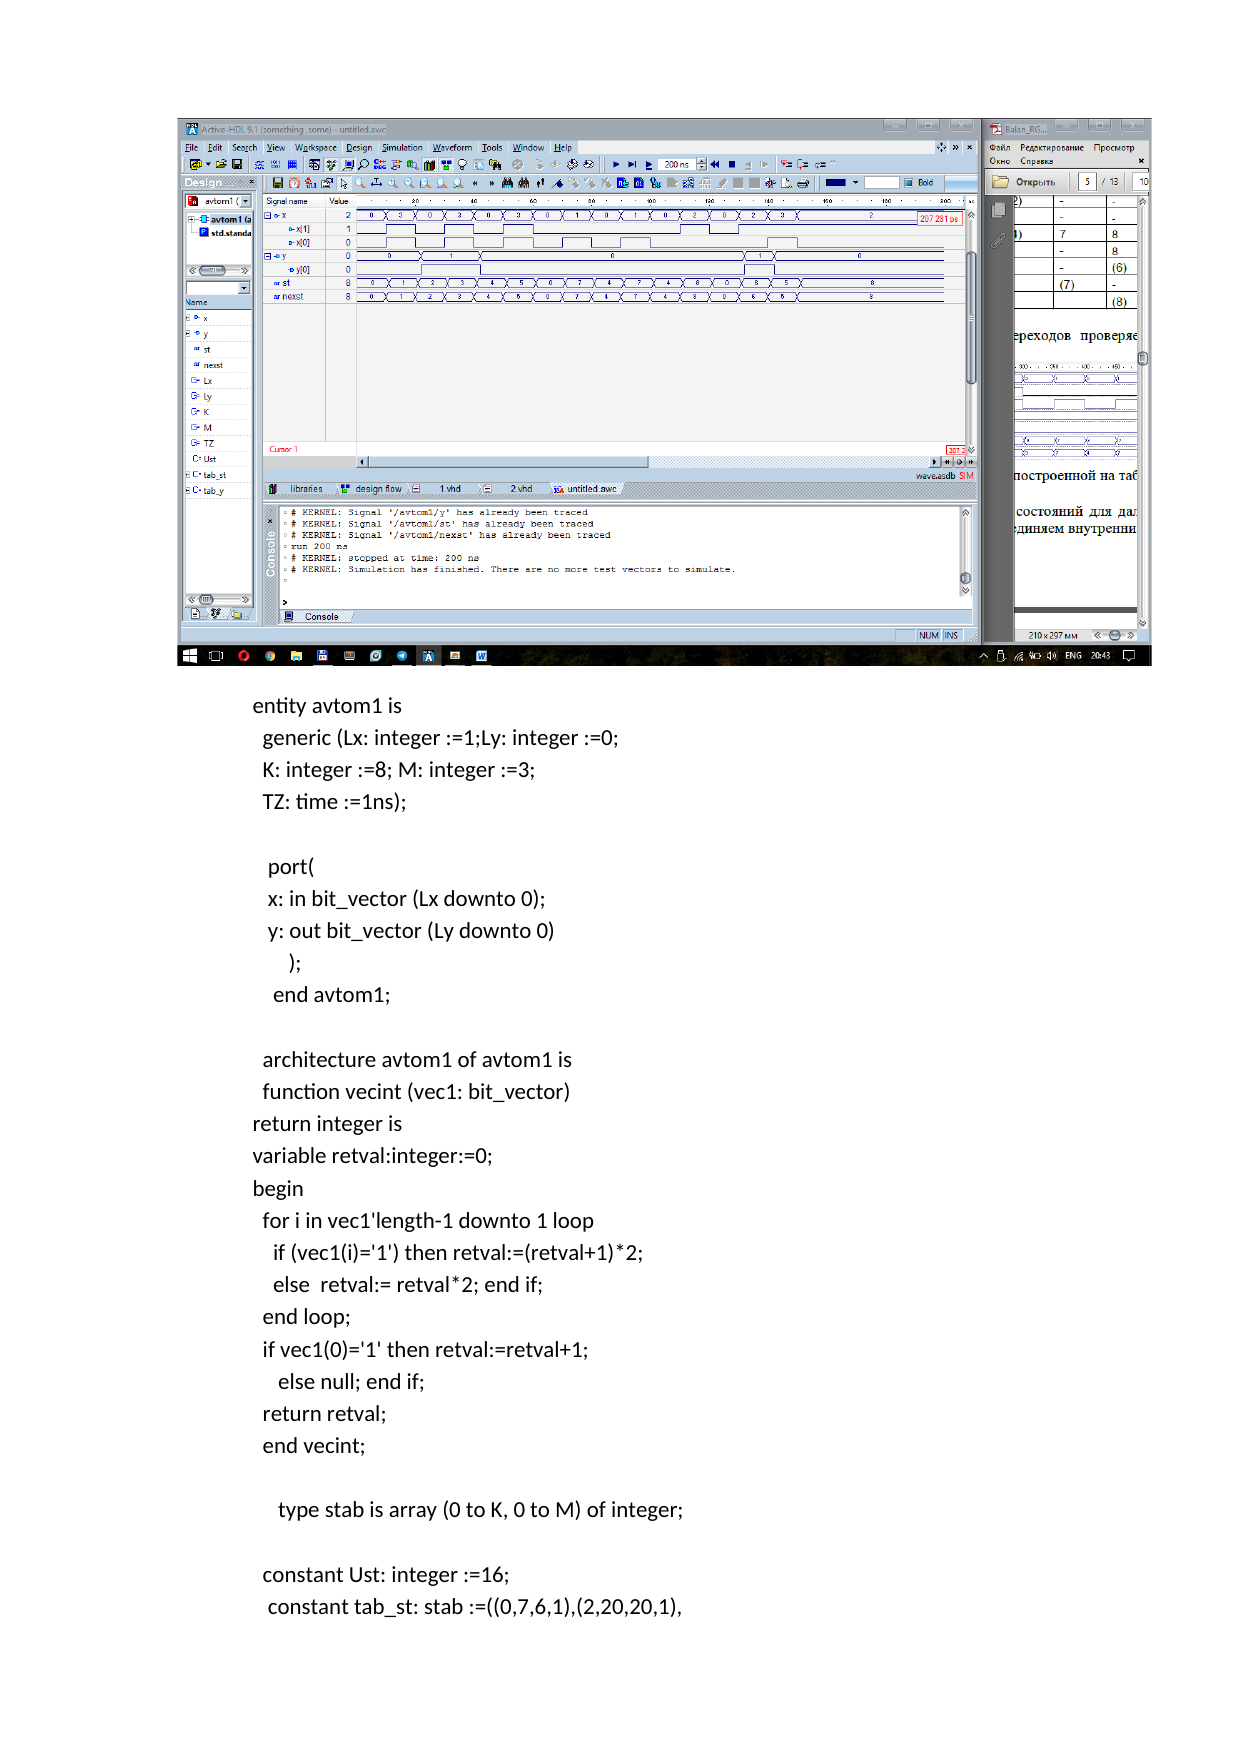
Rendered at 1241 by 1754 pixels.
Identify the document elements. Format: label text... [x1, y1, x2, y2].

list return retval; [252, 1399, 1152, 1427]
list constant tab_st: stab :=((0,7,6,1),(2,20,20,1), [252, 1592, 1152, 1620]
list entity avtom1 is [252, 691, 1152, 719]
list y: out bit_vector (Ly downto 0) [252, 916, 1152, 944]
list constant Ust: integer :=16; [252, 1560, 1152, 1588]
list architecture avtom1 of avtom1 is [252, 1045, 1152, 1073]
list end loop; [252, 1302, 1152, 1331]
list if vec1(0)='1' then retval:=retval+1; [252, 1335, 1152, 1363]
list else null; end if; [252, 1367, 1152, 1395]
list port( [252, 852, 1152, 880]
list ); [252, 948, 1152, 976]
list return integer is [252, 1109, 1152, 1137]
list function vecint (vec1: bit_vector) [252, 1077, 1152, 1105]
list type stab is array (0 to K, 0 to M) of integer; [252, 1496, 1152, 1524]
list if (vec1(i)='1') then retval:=(retval+1)*2; [252, 1238, 1152, 1266]
list K: integer :=8; M: integer :=3; [252, 755, 1152, 783]
list else retval:= retval*2; end if; [252, 1270, 1152, 1298]
list variable retval:integer:=0; [252, 1142, 1152, 1169]
picture [177, 118, 1152, 666]
list end avtom1; [252, 981, 1152, 1009]
list x: in bit_vector (Lx downto 0); [252, 884, 1152, 912]
list end vecint; [252, 1431, 1152, 1459]
list for i in vec1'length-1 downto 1 loop [252, 1206, 1152, 1234]
list generic (Lx: integer :=1;Ly: integer :=0; [252, 723, 1152, 751]
list begin [252, 1174, 1152, 1202]
list TZ: time :=1ns); [252, 787, 1152, 816]
